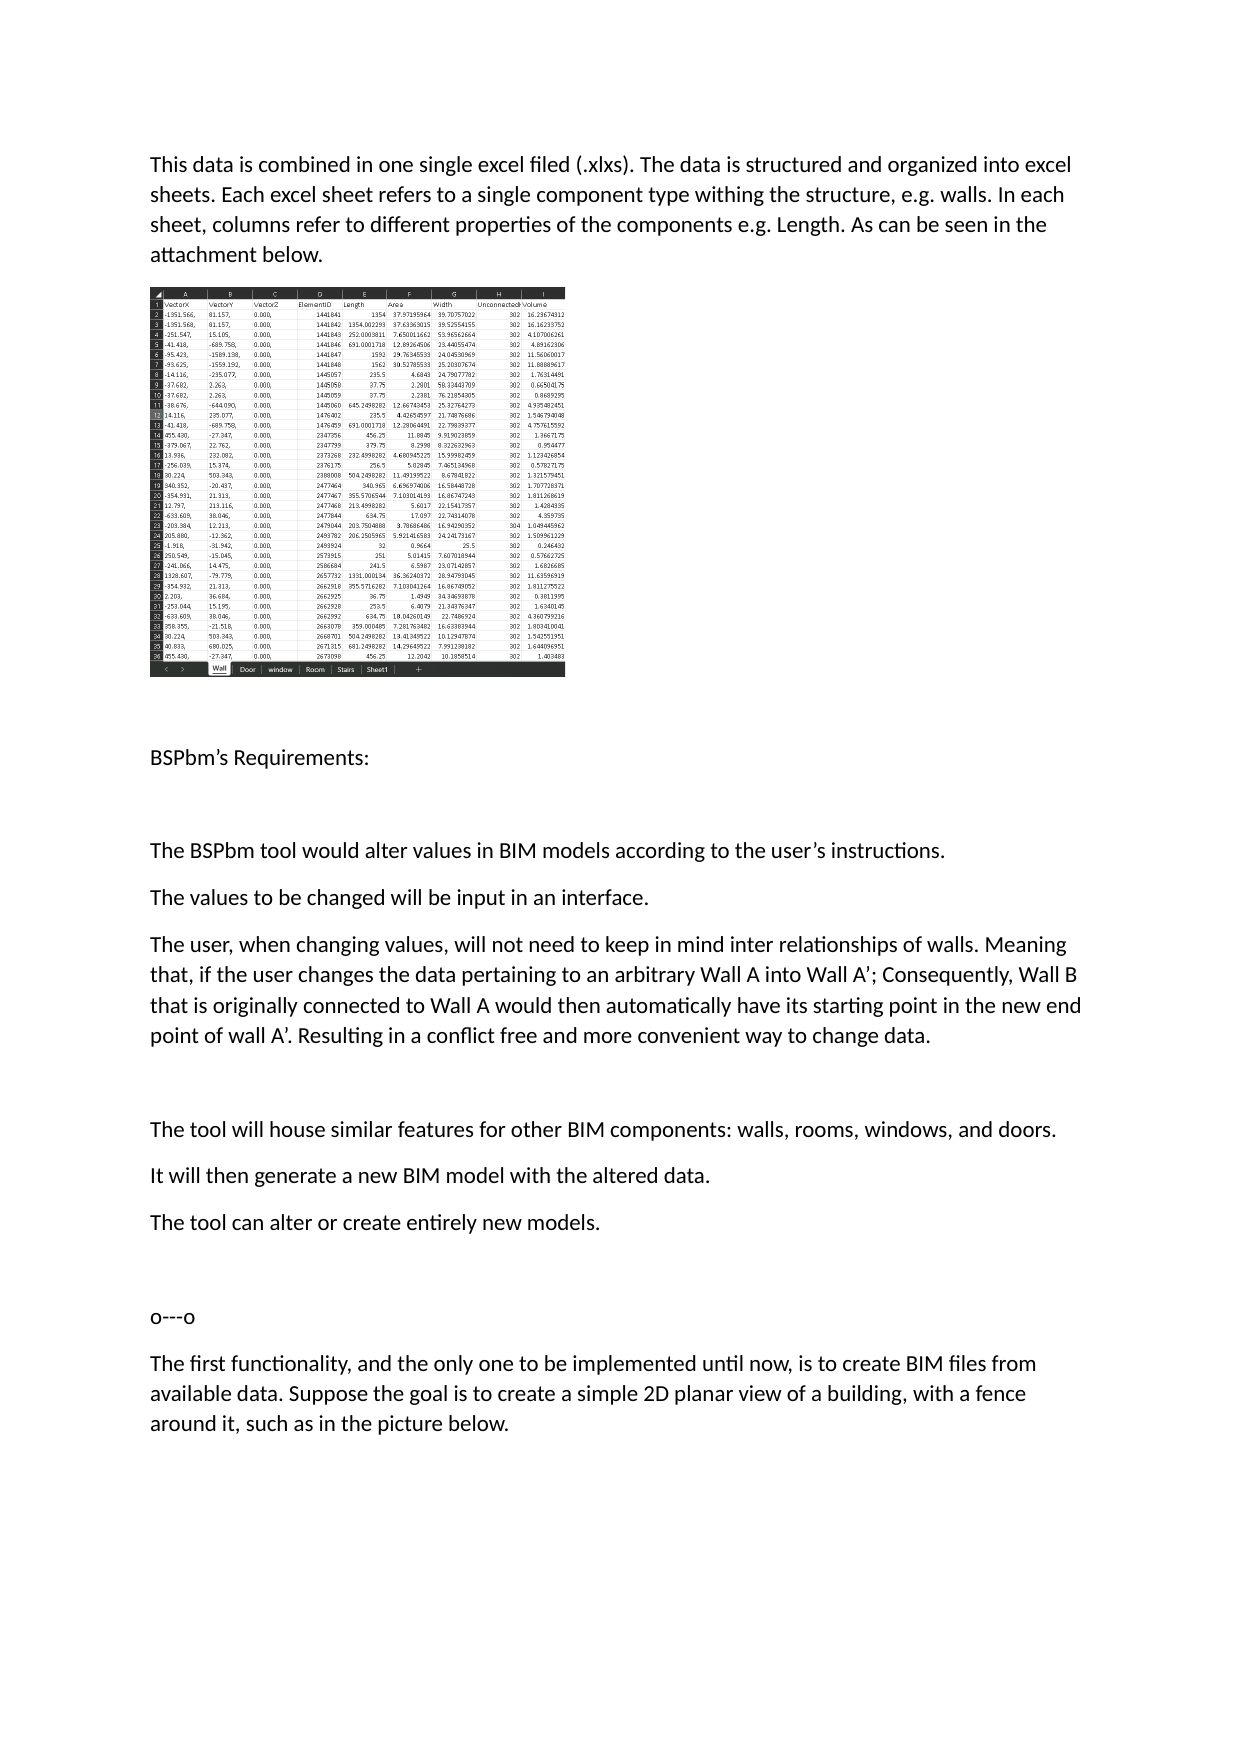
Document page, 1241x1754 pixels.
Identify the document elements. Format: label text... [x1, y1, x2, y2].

picture [150, 287, 566, 677]
text The tool can alter or create entirely new models. [150, 1208, 1090, 1236]
text This data is combined in one single excel filed (.xlxs). The data is structured and organized into excel sheets. Each excel sheet refers to a single component type withing the structure, e.g. walls. In each sheet, columns refer to different properties of the components e.g. Length. As can be seen in the attachment below. [150, 150, 1090, 269]
text The tool will house similar features for other BIM components: walls, rooms, windows, and doors. [150, 1115, 1090, 1143]
text o---o [150, 1302, 1090, 1330]
text The first functionality, and the only one to be implemented until now, is to create BIM files from available data. Suppose the goal is to create a simple 2D planar view of a building, with a fence around it, such as in the picture below. [150, 1349, 1090, 1437]
text The values to be changed will be input in an interface. [150, 883, 1090, 911]
text BSPbm’s Requirements: [150, 743, 1090, 771]
text The user, when changing values, will not need to keep in mind inter relationships of walls. Meaning that, if the user changes the data pertaining to an arbitrary Wall A into Wall A’; Consequently, Wall B that is originally connected to Wall A would then automatically have its starting point in the new end point of wall A’. Resulting in a conflict free and more convenient way to change data. [150, 930, 1090, 1049]
text It will then generate a new BIM model with the altered data. [150, 1162, 1090, 1189]
text The BSPbm tool would alter values in BIM models according to the user’s instructions. [150, 837, 1090, 864]
